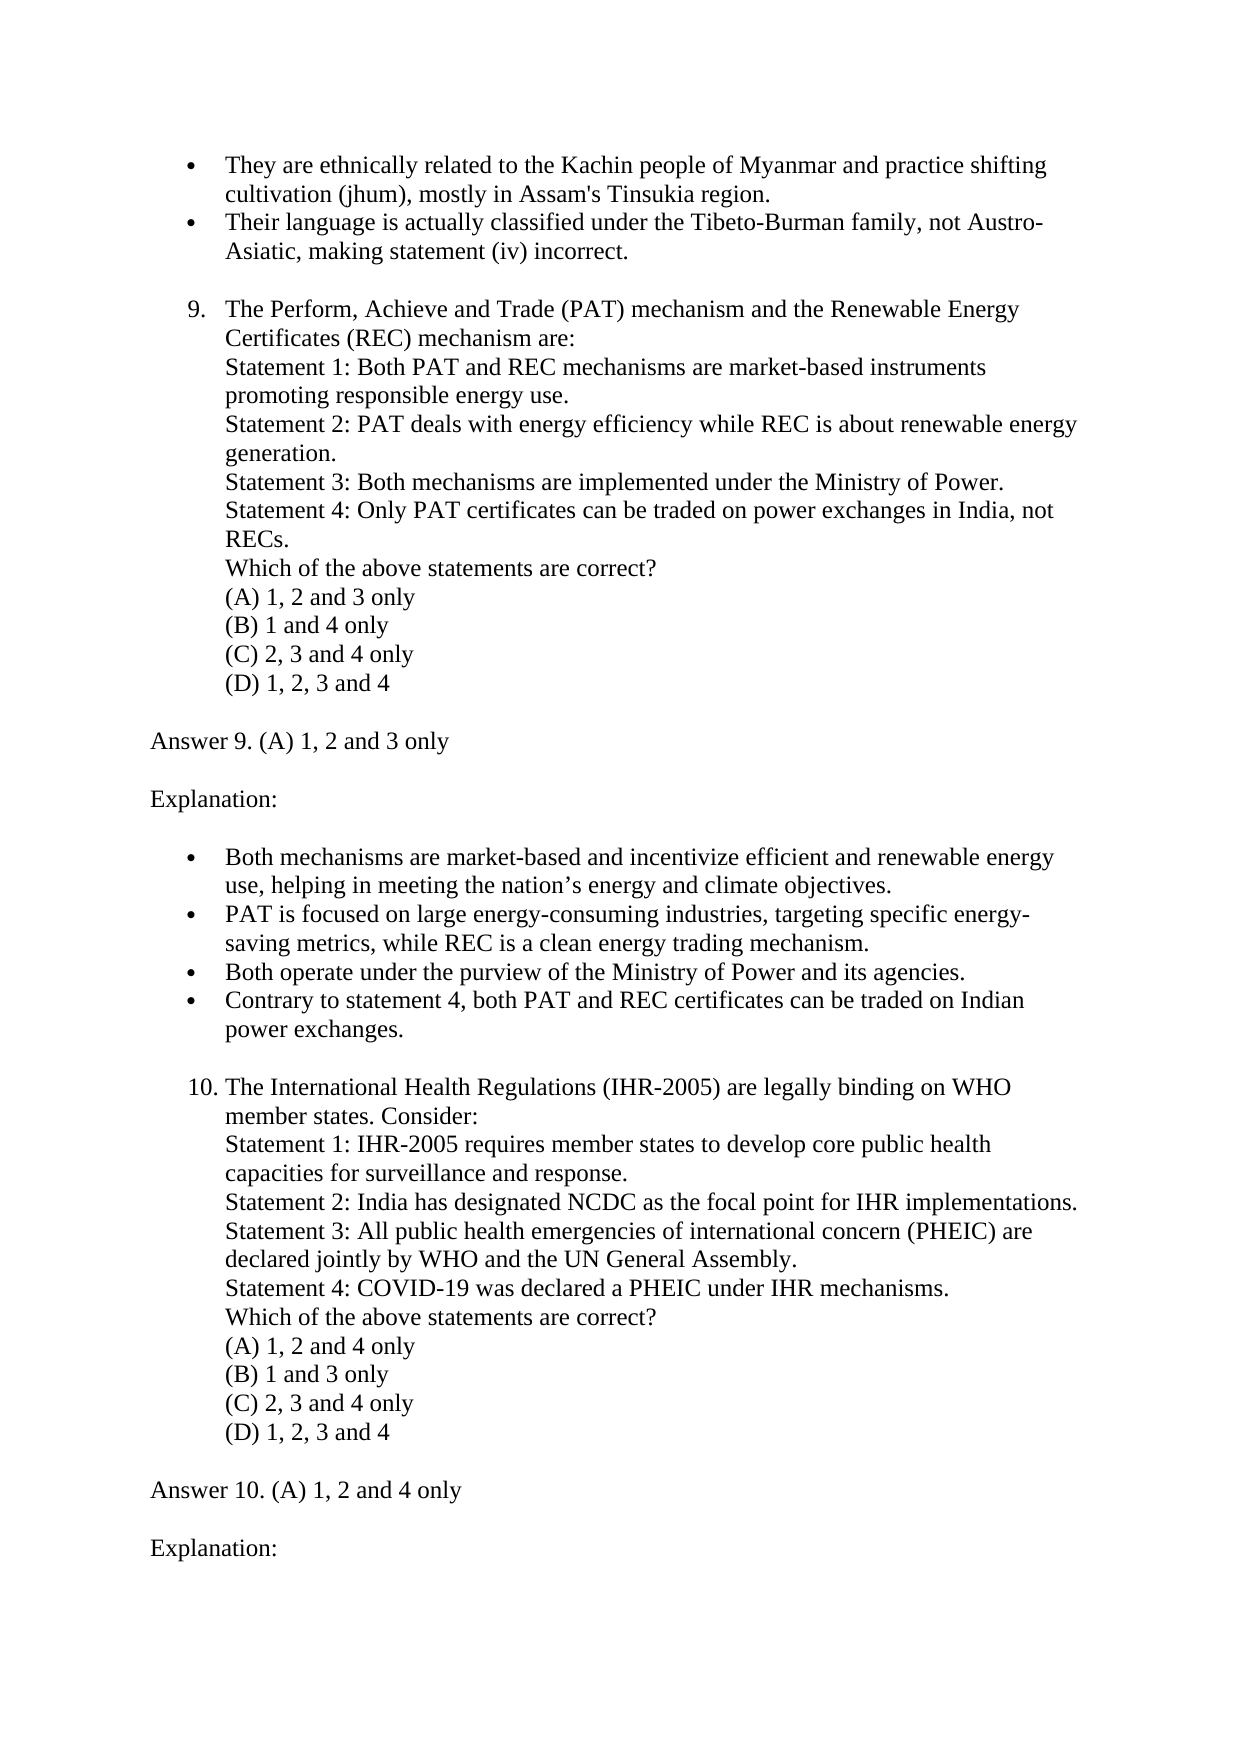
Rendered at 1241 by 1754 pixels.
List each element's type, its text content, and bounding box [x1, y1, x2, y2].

text Explanation: [150, 1246, 1090, 1274]
list Both operate under the purview of the Ministry of Power and its agencies. [187, 1477, 1090, 1506]
list The Perform, Achieve and Trade (PAT) mechanism and the Renewable Energy Certificates (REC) mechanism are: Statement 1: Both PAT and REC mechanisms are market-based instruments promoting responsible energy use. Statement 2: PAT deals with energy efficiency while REC is about renewable energy generation. Statement 3: Both mechanisms are implemented under the Ministry of Power. Statement 4: Only PAT certificates can be traded on power exchanges in India, not RECs. Which of the above statements are correct? (A) 1, 2 and 3 only (B) 1 and 4 only (C) 2, 3 and 4 only (D) 1, 2, 3 and 4 [187, 756, 1090, 1159]
list Contrary to statement 4, both PAT and REC certificates can be traded on Indian power exchanges. [187, 1535, 1090, 1592]
list The Singphos were instrumental in introducing the British to tea cultivation in Assam, with tea knowledge passing from indigenous practice. [187, 496, 1090, 554]
list PAT is focused on large energy-consuming industries, targeting specific energy-saving metrics, while REC is a clean energy trading mechanism. [187, 1390, 1090, 1448]
list They are ethnically related to the Kachin people of Myanmar and practice shifting cultivation (jhum), mostly in Assam's Tinsukia region. [187, 583, 1090, 640]
list Both mechanisms are market-based and incentivize efficient and renewable energy use, helping in meeting the nation’s energy and climate objectives. [187, 1304, 1090, 1361]
text Explanation: [150, 438, 1090, 467]
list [187, 150, 1090, 351]
text Answer 9. (A) 1, 2 and 3 only [150, 1188, 1090, 1217]
list Their language is actually classified under the Tibeto-Burman family, not Austro-Asiatic, making statement (iv) incorrect. [187, 669, 1090, 727]
text Answer 8. (A) (iv) only [150, 380, 1090, 409]
